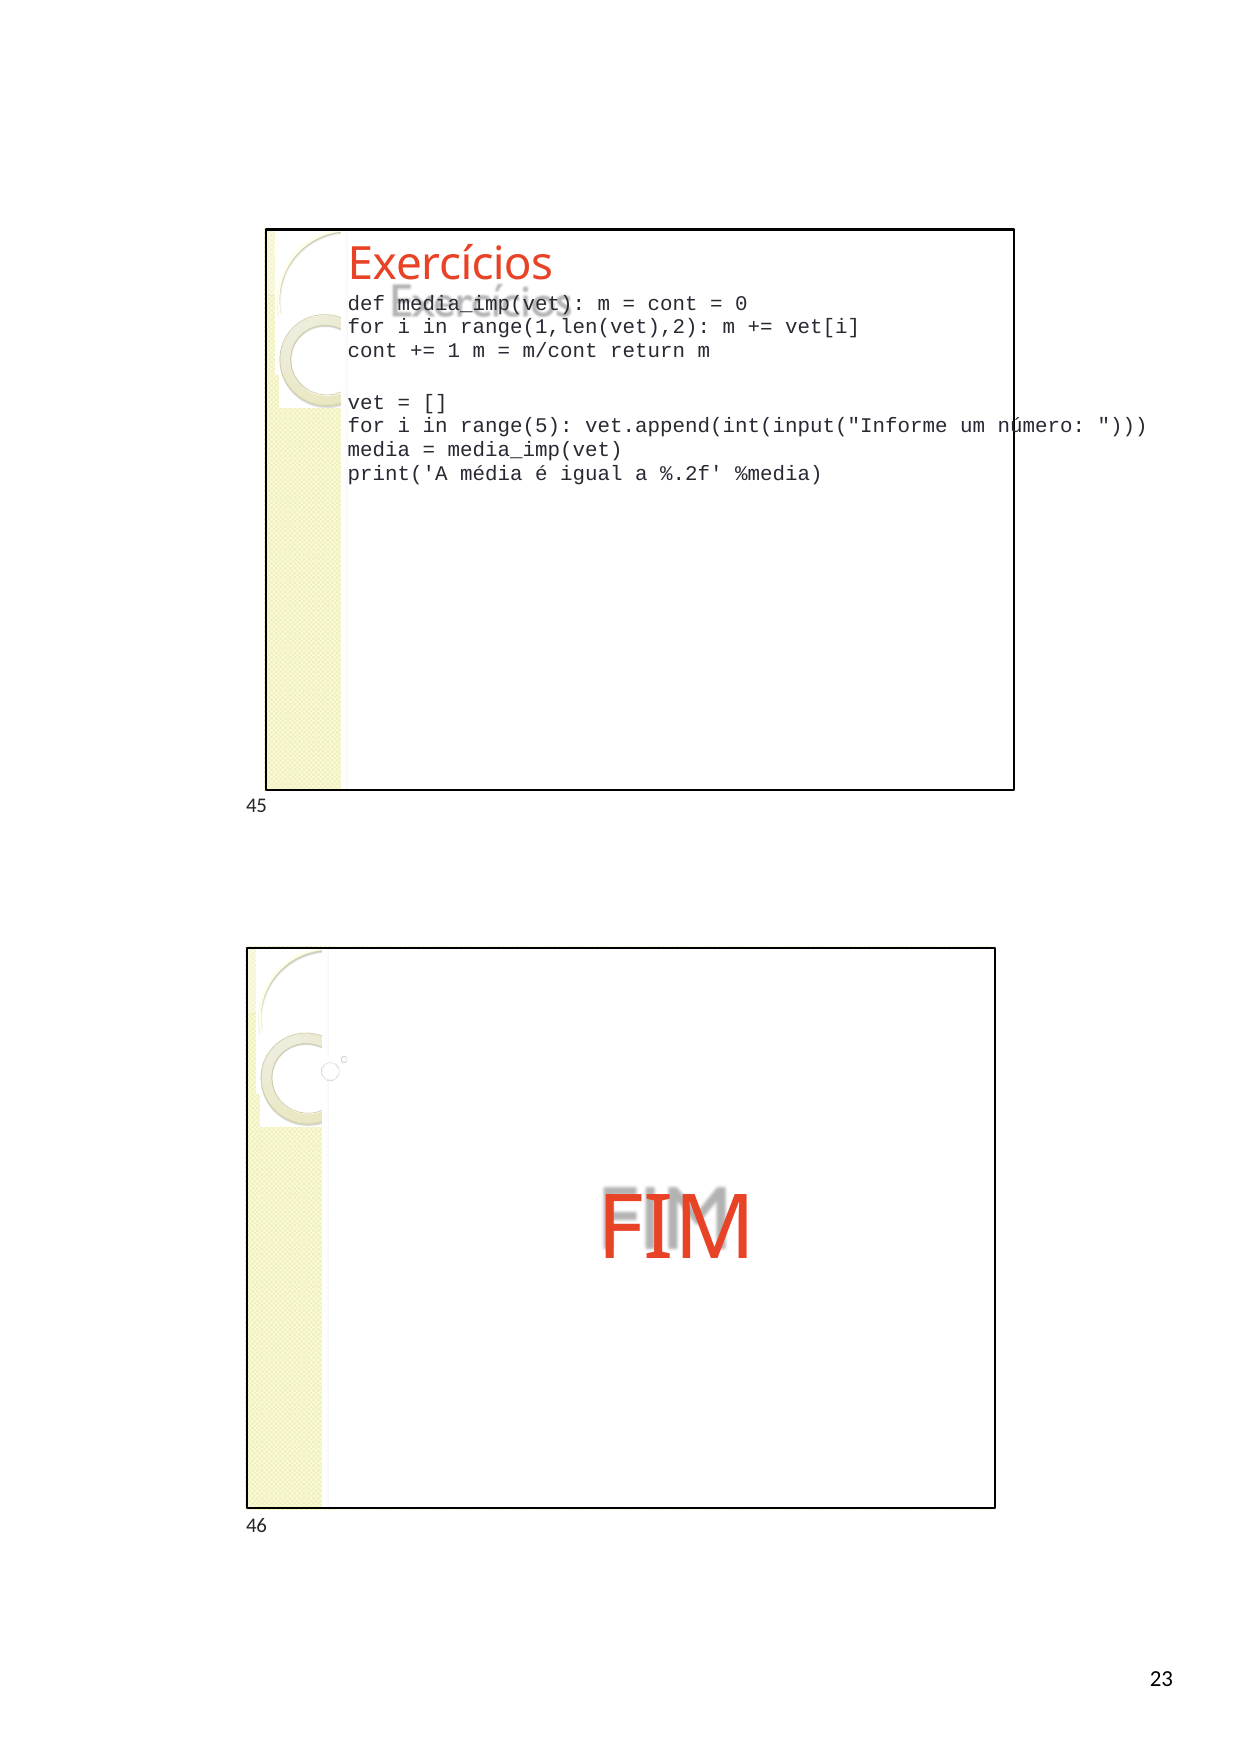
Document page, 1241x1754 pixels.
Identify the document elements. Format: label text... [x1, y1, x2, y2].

picture [403, 257, 415, 264]
picture [510, 257, 524, 276]
picture [379, 255, 390, 263]
text 45 [246, 792, 1065, 818]
text 46 [246, 940, 1065, 1538]
picture [359, 255, 603, 358]
picture [267, 231, 348, 789]
